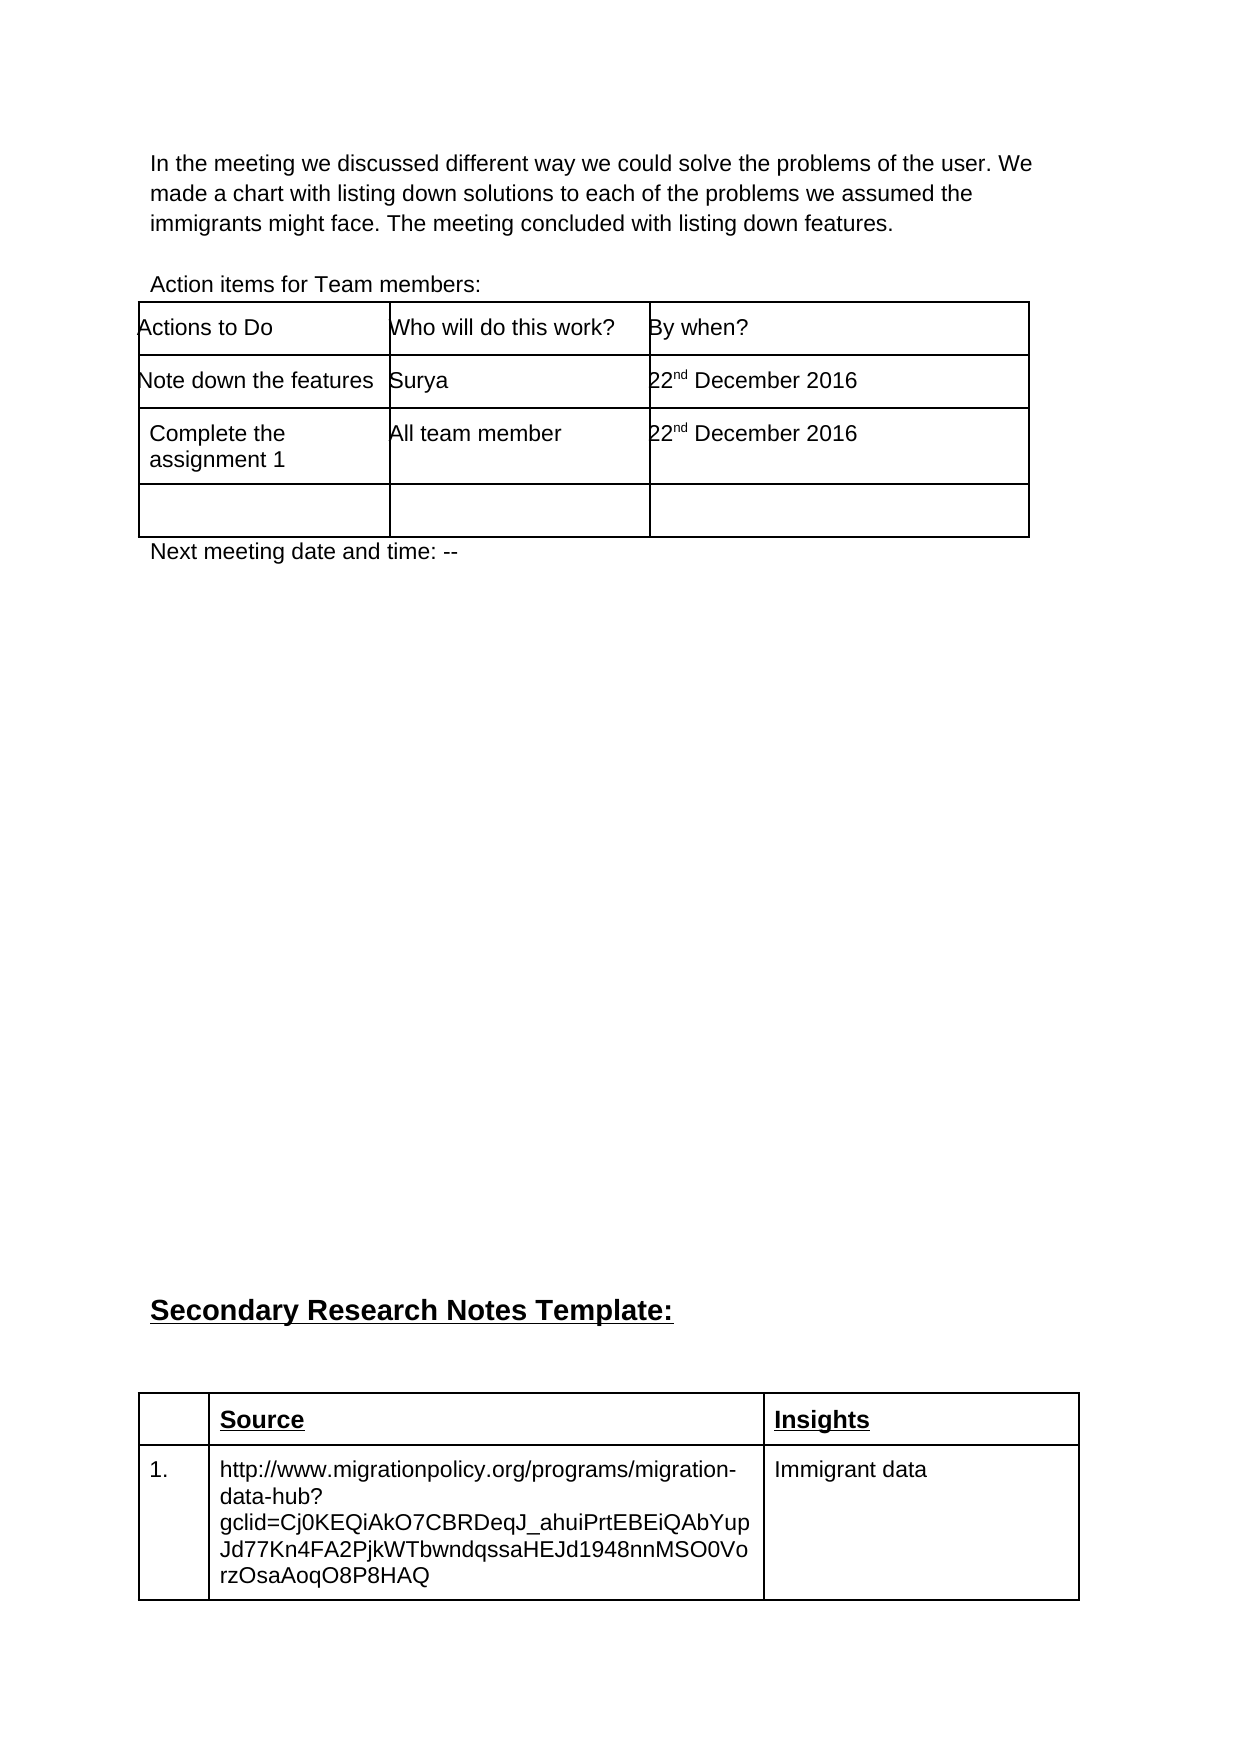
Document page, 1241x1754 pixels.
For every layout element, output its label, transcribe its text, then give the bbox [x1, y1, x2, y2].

table_header Source [210, 1394, 763, 1444]
text In the meeting we discussed different way we could solve the problems of the user. We made a chart with listing down solutions to each of the problems we assumed the immigrants might face. The meeting concluded with listing down features. [150, 150, 1090, 237]
table_cell http://www.migrationpolicy.org/programs/migration-data-hub?gclid=Cj0KEQiAkO7CBRDeqJ_ahuiPrtEBEiQAbYupJd77Kn4FA2PjkWTbwndqssaHEJd1948nnMSO0VorzOsaAoqO8P8HAQ [210, 1446, 763, 1599]
table_header Actions to Do [140, 303, 389, 354]
table_header [140, 1394, 208, 1444]
table_cell Immigrant data [765, 1446, 1078, 1599]
table_cell Surya [391, 356, 649, 407]
table_cell [651, 485, 1028, 536]
table_cell All team member [391, 409, 649, 483]
text Secondary Research Notes Template: [150, 1293, 1090, 1327]
table_cell [140, 485, 389, 536]
table_cell 1. [140, 1446, 208, 1599]
table_cell 22nd December 2016 [651, 409, 1028, 483]
table_header By when? [651, 303, 1028, 354]
table_cell Note down the features [140, 356, 389, 407]
table_header Who will do this work? [391, 303, 649, 354]
text Action items for Team members: [150, 271, 1090, 297]
table_cell 22nd December 2016 [651, 356, 1028, 407]
table_cell [391, 485, 649, 536]
text Next meeting date and time: -- [150, 538, 1090, 564]
table_header Insights [765, 1394, 1078, 1444]
table_cell Complete the assignment 1 [140, 409, 389, 483]
